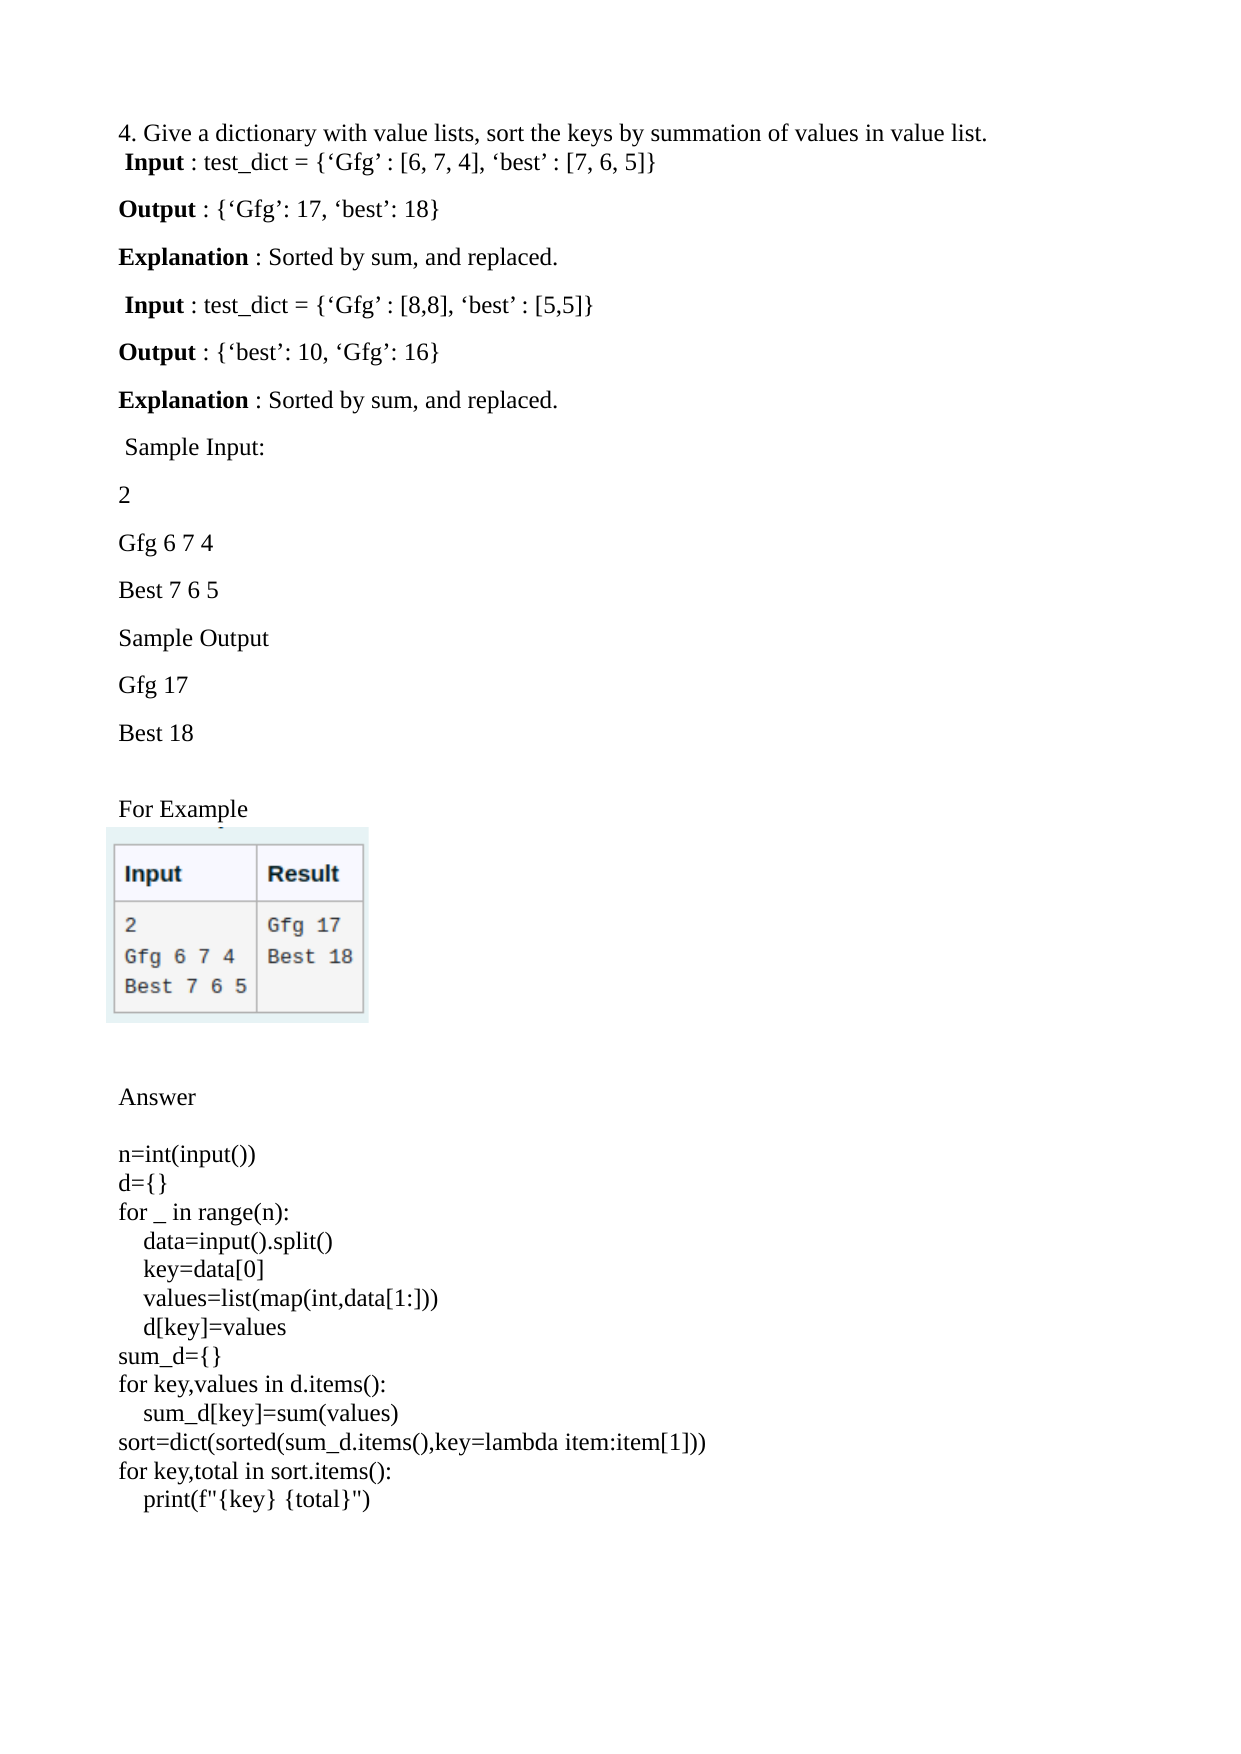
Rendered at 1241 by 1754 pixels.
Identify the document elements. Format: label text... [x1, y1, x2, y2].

text Best 18 [118, 718, 1122, 747]
text n=int(input()) [118, 1139, 1122, 1168]
text Explanation : Sorted by sum, and replaced. [118, 385, 1122, 414]
text Input : test_dict = {‘Gfg’ : [8,8], ‘best’ : [5,5]} [118, 290, 1122, 318]
text For Example [118, 794, 1122, 823]
text for key,total in sort.items(): [118, 1456, 1122, 1484]
text data=input().split() [118, 1226, 1122, 1254]
text Answer [118, 1082, 1122, 1111]
text Output : {‘Gfg’: 17, ‘best’: 18} [118, 194, 1122, 223]
text 2 [118, 480, 1122, 509]
text Sample Output [118, 623, 1122, 652]
text Explanation : Sorted by sum, and replaced. [118, 242, 1122, 271]
text Best 7 6 5 [118, 575, 1122, 604]
text d={} [118, 1168, 1122, 1197]
text Sample Input: [118, 432, 1122, 461]
text for _ in range(n): [118, 1197, 1122, 1226]
text print(f"{key} {total}") [118, 1484, 1122, 1513]
text sort=dict(sorted(sum_d.items(),key=lambda item:item[1])) [118, 1427, 1122, 1456]
text Input : test_dict = {‘Gfg’ : [6, 7, 4], ‘best’ : [7, 6, 5]} [118, 147, 1122, 176]
text key=data[0] [118, 1254, 1122, 1283]
text values=list(map(int,data[1:])) [118, 1283, 1122, 1312]
text sum_d[key]=sum(values) [118, 1398, 1122, 1427]
picture [106, 827, 369, 1023]
text 4. Give a dictionary with value lists, sort the keys by summation of values in value list. [118, 118, 1122, 147]
text Gfg 17 [118, 671, 1122, 699]
text sum_d={} [118, 1341, 1122, 1369]
text for key,values in d.items(): [118, 1369, 1122, 1398]
text d[key]=values [118, 1312, 1122, 1341]
text Gfg 6 7 4 [118, 528, 1122, 556]
text Output : {‘best’: 10, ‘Gfg’: 16} [118, 337, 1122, 366]
